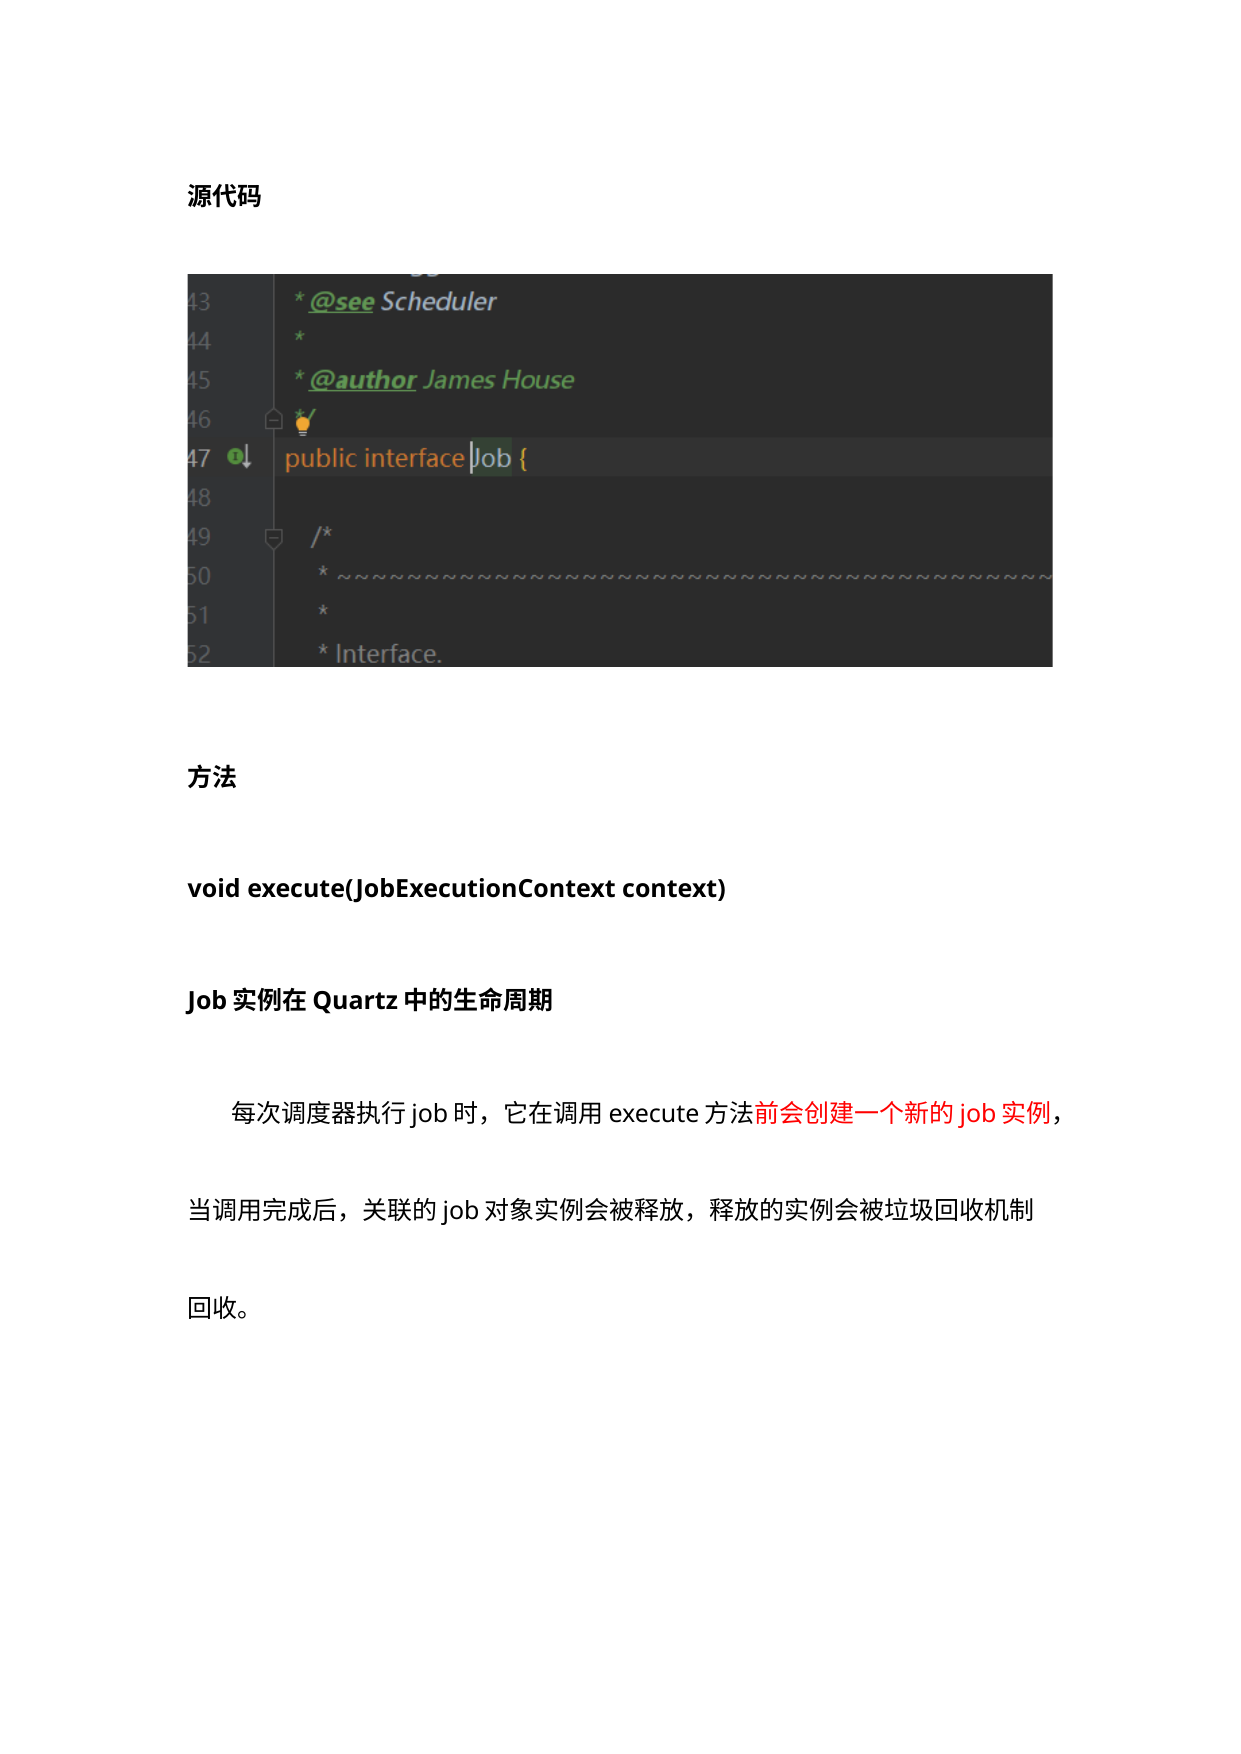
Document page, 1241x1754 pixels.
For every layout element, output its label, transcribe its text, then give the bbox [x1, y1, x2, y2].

picture [187, 274, 1053, 667]
subtitle 方法 [187, 743, 1053, 808]
subtitle void execute(JobExecutionContext context) [187, 855, 1053, 920]
text 每次调度器执行job时，它在调用execute方法前会创建一个新的job实例，当调用完成后，关联的job对象实例会被释放，释放的实例会被垃圾回收机制回收。 [187, 1079, 1053, 1339]
subtitle 源代码 [187, 162, 1053, 227]
subtitle Job实例在Quartz中的生命周期 [187, 966, 1053, 1031]
